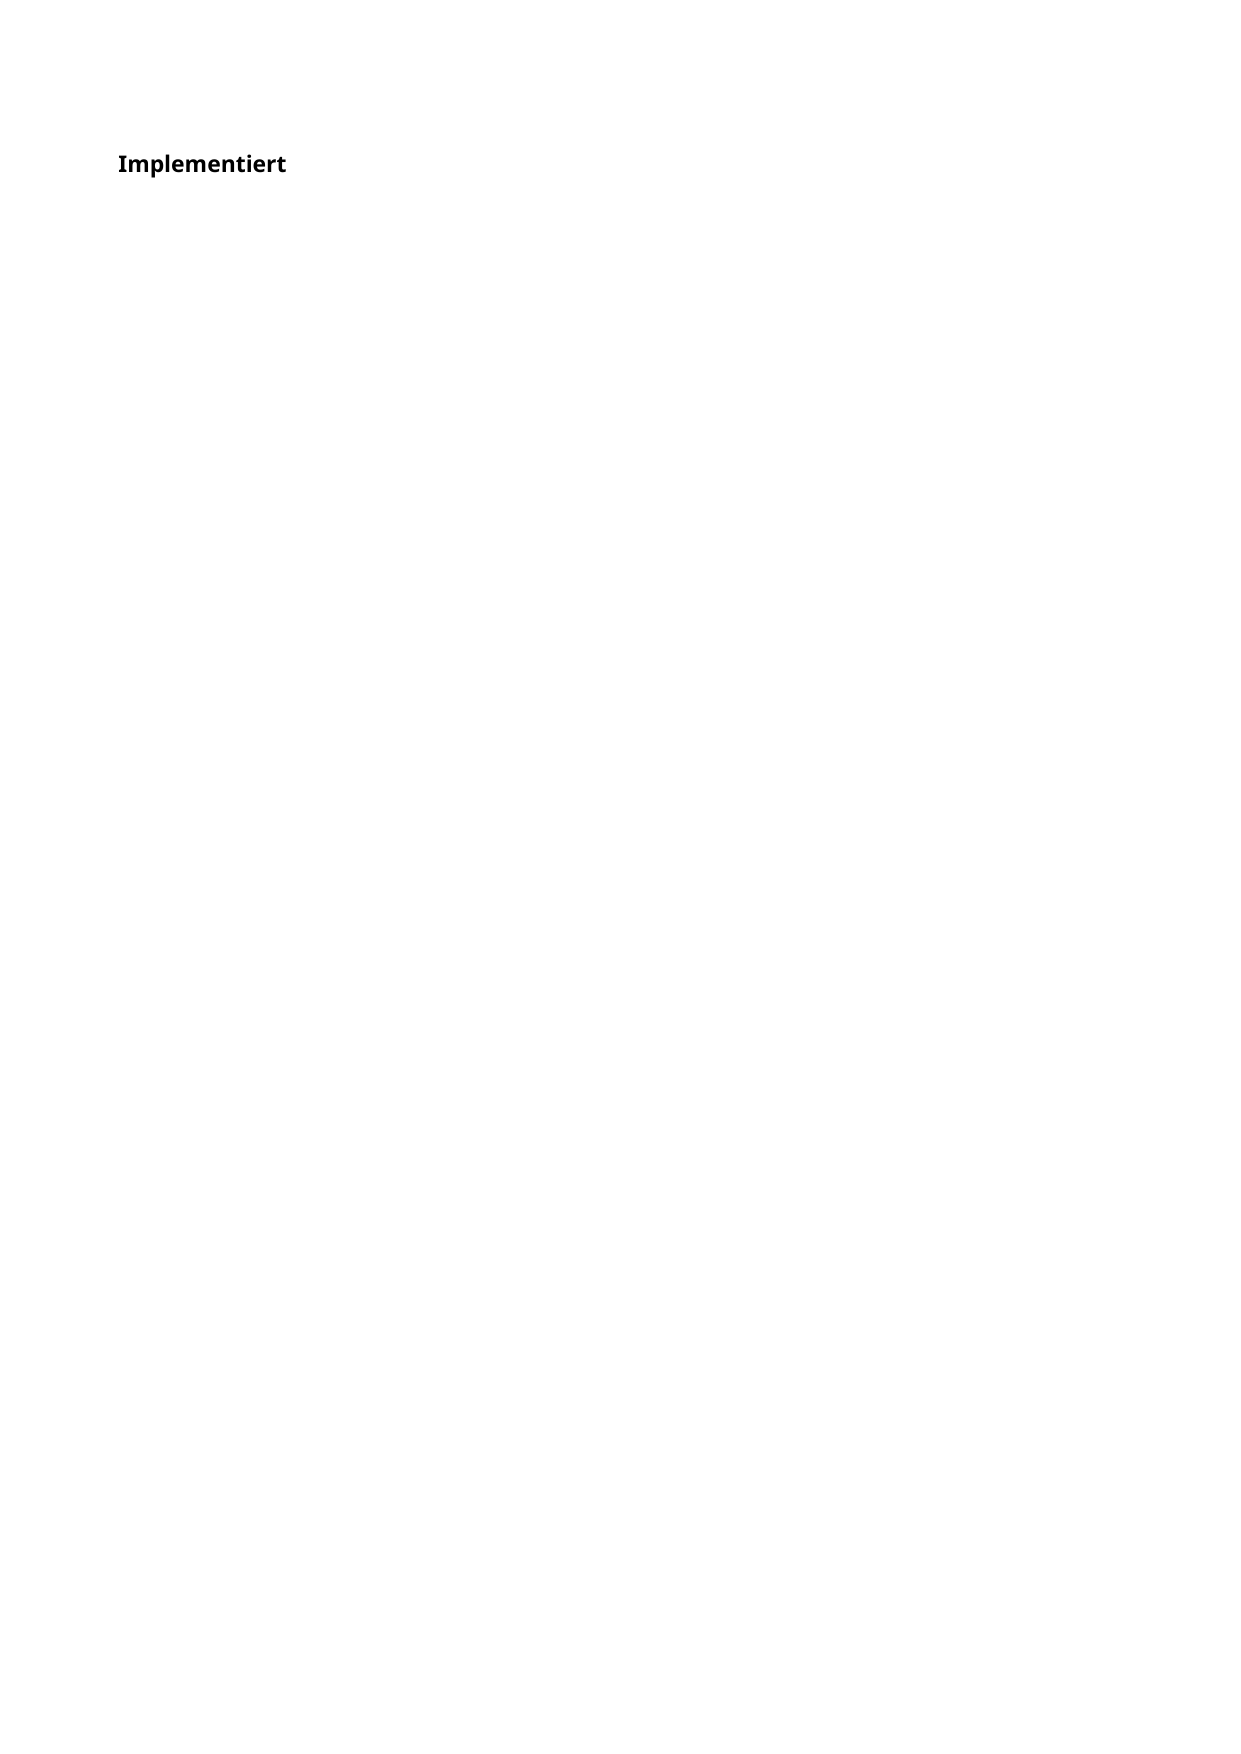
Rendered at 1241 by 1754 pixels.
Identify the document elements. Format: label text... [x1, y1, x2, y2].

text Implementiert [118, 148, 1122, 179]
